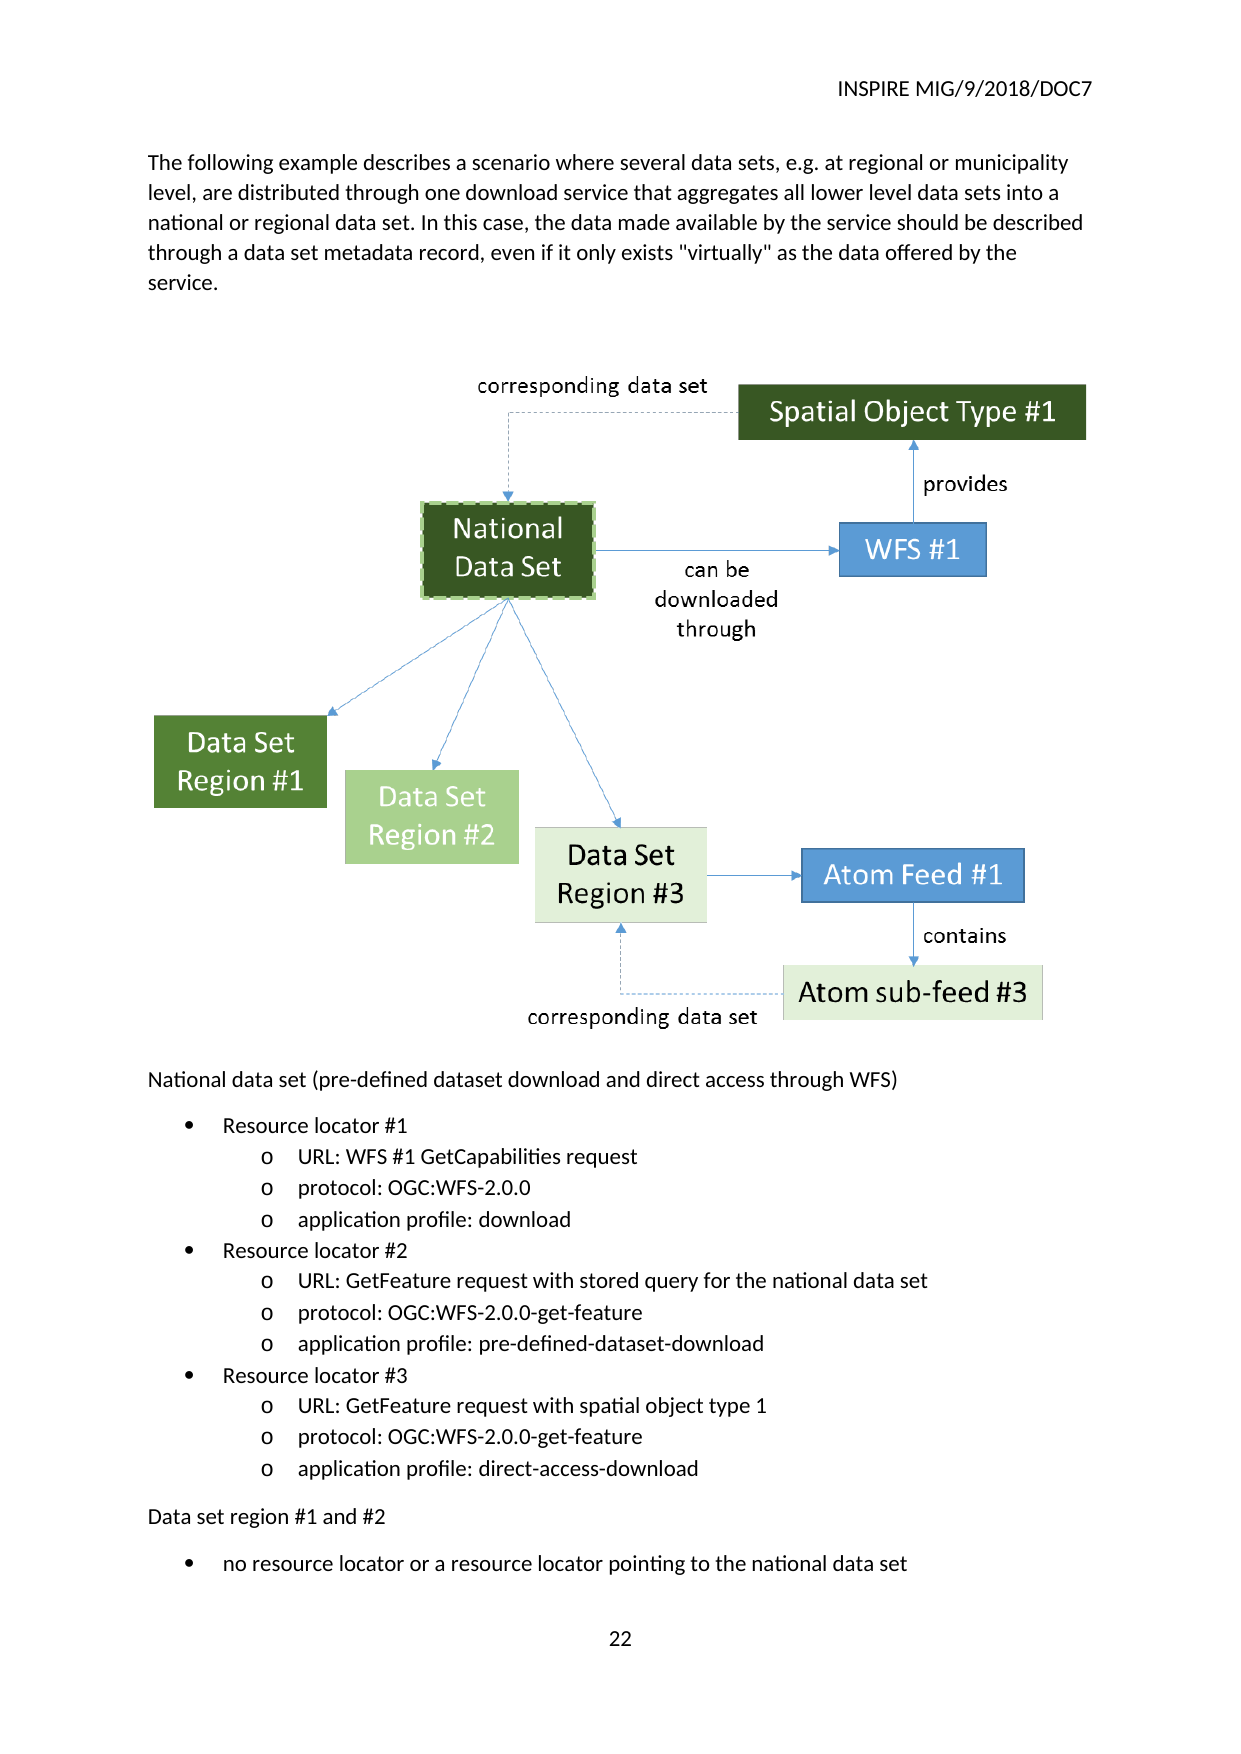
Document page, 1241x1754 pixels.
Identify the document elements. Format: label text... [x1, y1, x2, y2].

list Resource locator #1 [185, 1112, 1092, 1139]
list application profile: pre-defined-dataset-download [260, 1329, 1092, 1358]
list Resource locator #2 [185, 1236, 1092, 1264]
list URL: GetFeature request with spatial object type 1 [260, 1391, 1092, 1420]
list URL: WFS #1 GetCapabilities request [260, 1142, 1092, 1171]
list Resource locator #3 [185, 1361, 1092, 1389]
list application profile: direct-access-download [260, 1454, 1092, 1483]
text National data set (pre-defined dataset download and direct access through WFS) [148, 1065, 1092, 1093]
text Data set region #1 and #2 [148, 1502, 1092, 1530]
text The following example describes a scenario where several data sets, e.g. at regional or municipality level, are distributed through one download service that aggregates all lower level data sets into a national or regional data set. In this case, the data made available by the service should be described through a data set metadata record, even if it only exists "virtually" as the data offered by the service. [148, 148, 1092, 297]
picture [154, 362, 1087, 1046]
list application profile: download [260, 1205, 1092, 1234]
list URL: GetFeature request with stored query for the national data set [260, 1266, 1092, 1296]
list no resource locator or a resource locator pointing to the national data set [185, 1549, 1092, 1577]
list protocol: OGC:WFS-2.0.0 [260, 1173, 1092, 1202]
list protocol: OGC:WFS-2.0.0-get-feature [260, 1422, 1092, 1452]
list protocol: OGC:WFS-2.0.0-get-feature [260, 1298, 1092, 1327]
